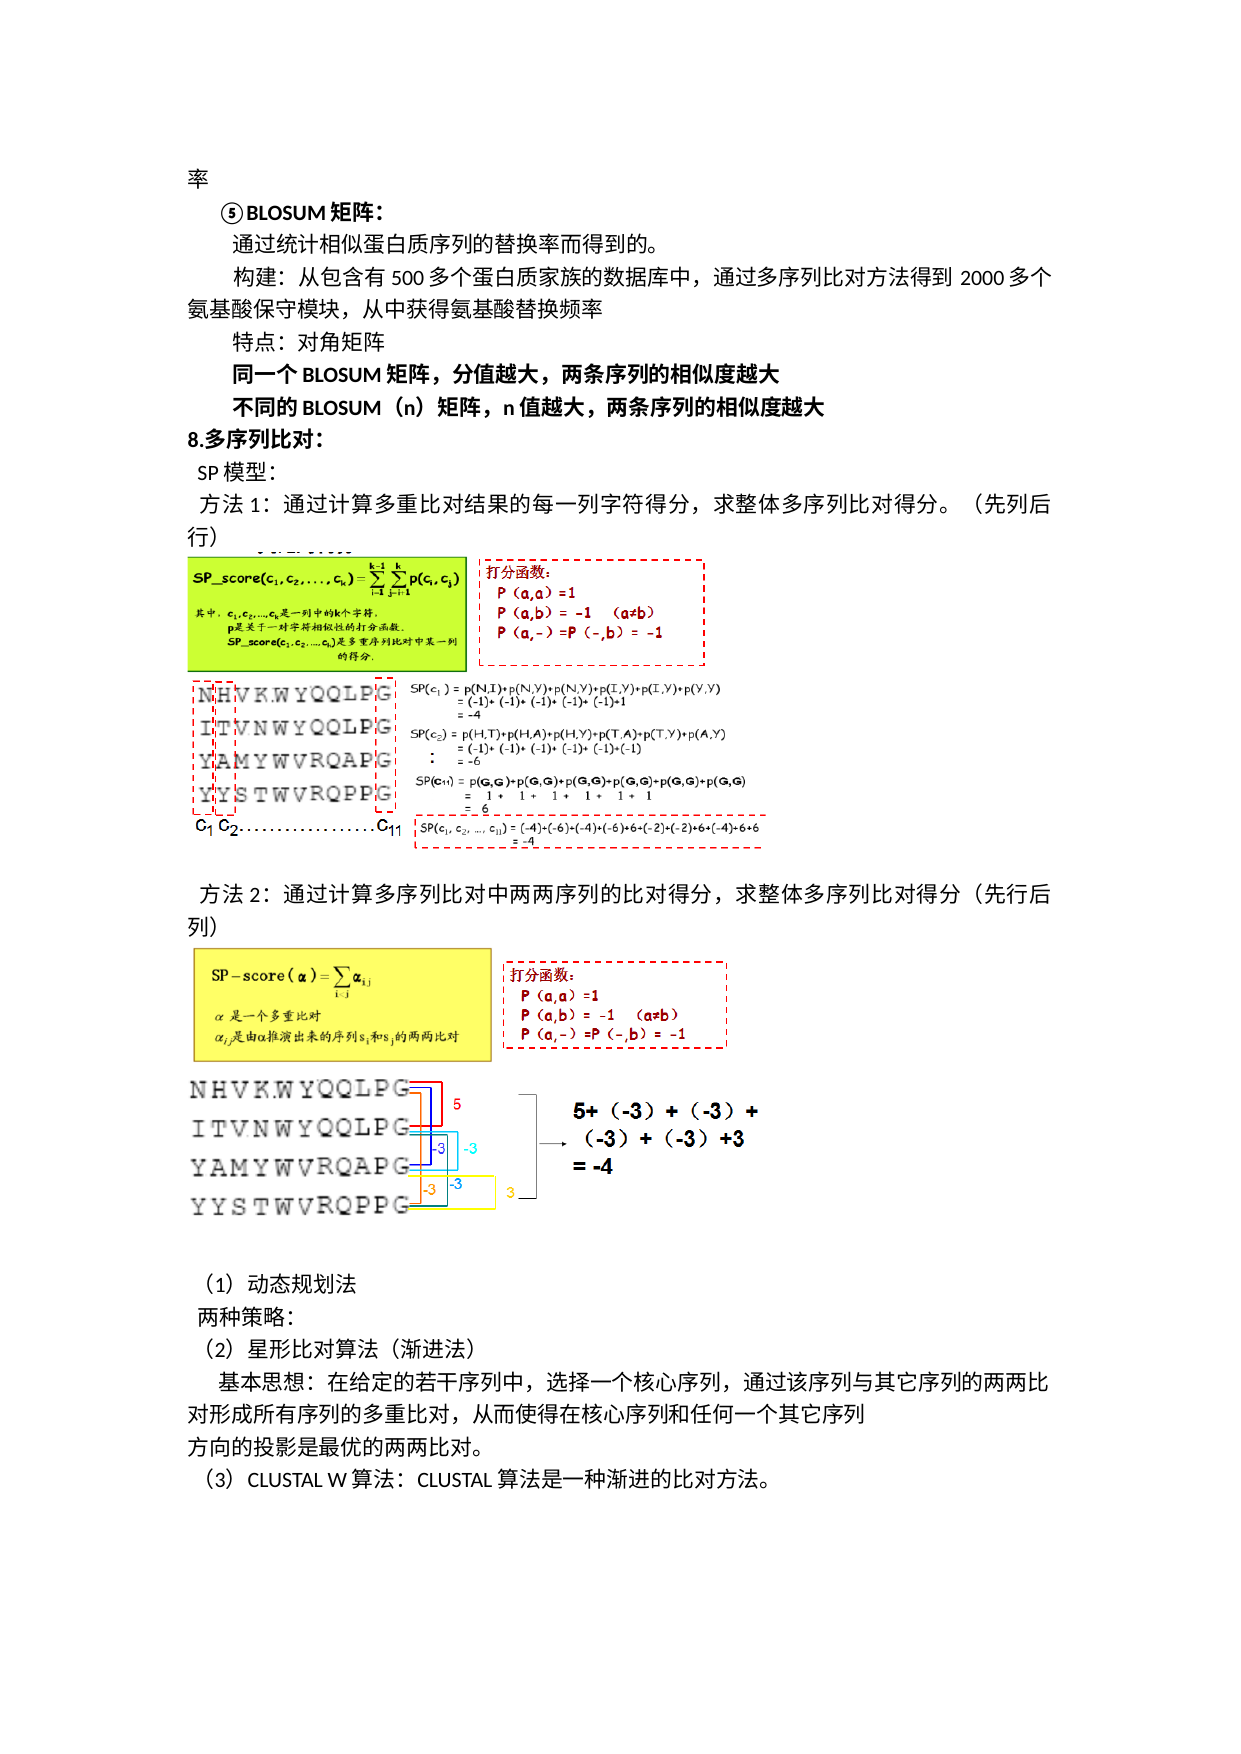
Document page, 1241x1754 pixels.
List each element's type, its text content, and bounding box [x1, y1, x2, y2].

picture [187, 942, 764, 1235]
text ⑤BLOSUM矩阵： [187, 194, 1053, 227]
text 构建：从包含有500多个蛋白质家族的数据库中，通过多序列比对方法得到2000多个氨基酸保守模块，从中获得氨基酸替换频率 [187, 259, 1053, 324]
text 基本思想：在给定的若干序列中，选择一个核心序列，通过该序列与其它序列的两两比对形成所有序列的多重比对，从而使得在核心序列和任何一个其它序列 [187, 1364, 1053, 1429]
text 8.多序列比对： [187, 422, 1053, 454]
text 特点：对角矩阵 [187, 324, 1053, 357]
text 同一个BLOSUM矩阵，分值越大，两条序列的相似度越大 [187, 357, 1053, 389]
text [187, 162, 1053, 194]
text SP 模型： [187, 454, 1053, 487]
text （2）星形比对算法（渐进法） [187, 1332, 1053, 1364]
text （3）CLUSTAL W算法：CLUSTAL 算法是一种渐进的比对方法。 [187, 1462, 1053, 1494]
text 方法1：通过计算多重比对结果的每一列字符得分，求整体多序列比对得分。（先列后行） [187, 487, 1053, 552]
text 方向的投影是最优的两两比对。 [187, 1429, 1053, 1462]
text 方法2：通过计算多序列比对中两两序列的比对得分，求整体多序列比对得分（先行后列） [187, 877, 1053, 942]
picture [187, 552, 766, 851]
text （1）动态规划法 [187, 1267, 1053, 1299]
text 不同的BLOSUM（n）矩阵，n值越大，两条序列的相似度越大 [187, 389, 1053, 422]
text 两种策略： [187, 1299, 1053, 1332]
text 通过统计相似蛋白质序列的替换率而得到的。 [187, 227, 1053, 259]
